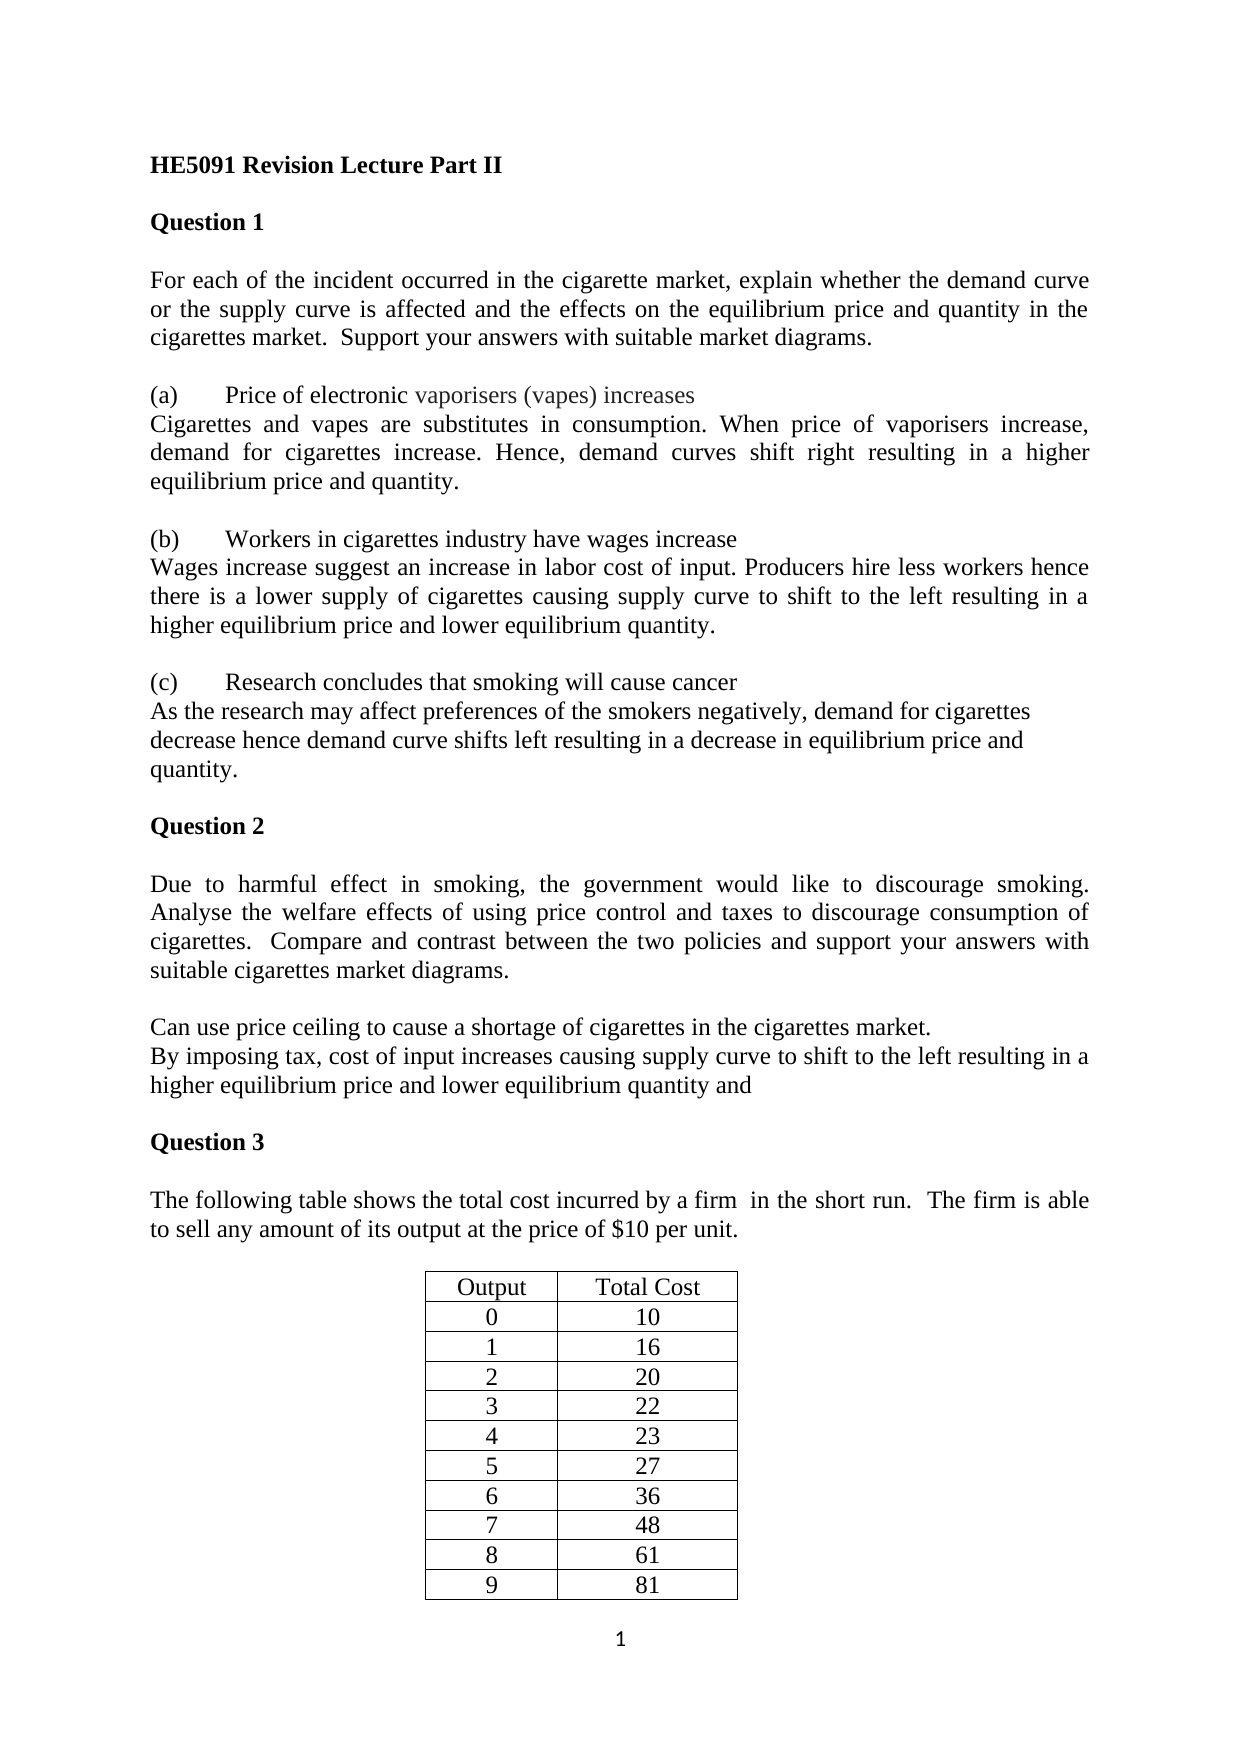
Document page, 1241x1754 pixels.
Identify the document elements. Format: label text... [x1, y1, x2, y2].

text Question 1 [150, 207, 1090, 236]
text Can use price ceiling to cause a shortage of cigarettes in the cigarettes market. [150, 1012, 1090, 1041]
text Due to harmful effect in smoking, the government would like to discourage smoking. Analyse the welfare effects of using price control and taxes to discourage consumption of cigarettes. Compare and contrast between the two policies and support your answers with suitable cigarettes market diagrams. [150, 869, 1090, 984]
table_cell 8 [426, 1540, 557, 1569]
text The following table shows the total cost incurred by a firm in the short run. The firm is able to sell any amount of its output at the price of $10 per unit. [150, 1185, 1090, 1242]
table_cell 7 [426, 1511, 557, 1539]
text (c) Research concludes that smoking will cause cancer [150, 667, 1090, 696]
text HE5091 Revision Lecture Part II [150, 150, 1090, 179]
table_cell 22 [558, 1391, 737, 1420]
text As the research may affect preferences of the smokers negatively, demand for cigarettes decrease hence demand curve shifts left resulting in a decrease in equilibrium price and quantity. [150, 696, 1090, 782]
table_cell 48 [558, 1511, 737, 1539]
table_cell 4 [426, 1421, 557, 1450]
text Wages increase suggest an increase in labor cost of input. Producers hire less workers hence there is a lower supply of cigarettes causing supply curve to shift to the left resulting in a higher equilibrium price and lower equilibrium quantity. [150, 552, 1090, 639]
table_cell 20 [558, 1362, 737, 1390]
table_cell 23 [558, 1421, 737, 1450]
table_cell 1 [426, 1332, 557, 1361]
table_cell 36 [558, 1481, 737, 1509]
table_cell 3 [426, 1391, 557, 1420]
table_cell 81 [558, 1570, 737, 1599]
table_cell 0 [426, 1302, 557, 1331]
table_cell 16 [558, 1332, 737, 1361]
text (a) Price of electronic vaporisers (vapes) increases Cigarettes and vapes are substitutes in consumption. When price of vaporisers increase, demand for cigarettes increase. Hence, demand curves shift right resulting in a higher equilibrium price and quantity. [150, 380, 1090, 495]
table_cell 2 [426, 1362, 557, 1390]
table_cell 5 [426, 1451, 557, 1480]
table_header Output [426, 1272, 557, 1301]
table_header Total Cost [558, 1272, 737, 1301]
text Question 2 [150, 811, 1090, 840]
table_cell 10 [558, 1302, 737, 1331]
text By imposing tax, cost of input increases causing supply curve to shift to the left resulting in a higher equilibrium price and lower equilibrium quantity and [150, 1041, 1090, 1099]
table_cell 6 [426, 1481, 557, 1509]
text (b) Workers in cigarettes industry have wages increase [150, 524, 1090, 552]
text For each of the incident occurred in the cigarette market, explain whether the demand curve or the supply curve is affected and the effects on the equilibrium price and quantity in the cigarettes market. Support your answers with suitable market diagrams. [150, 265, 1090, 351]
table_cell 27 [558, 1451, 737, 1480]
text Question 3 [150, 1127, 1090, 1156]
table_cell 9 [426, 1570, 557, 1599]
table_cell 61 [558, 1540, 737, 1569]
